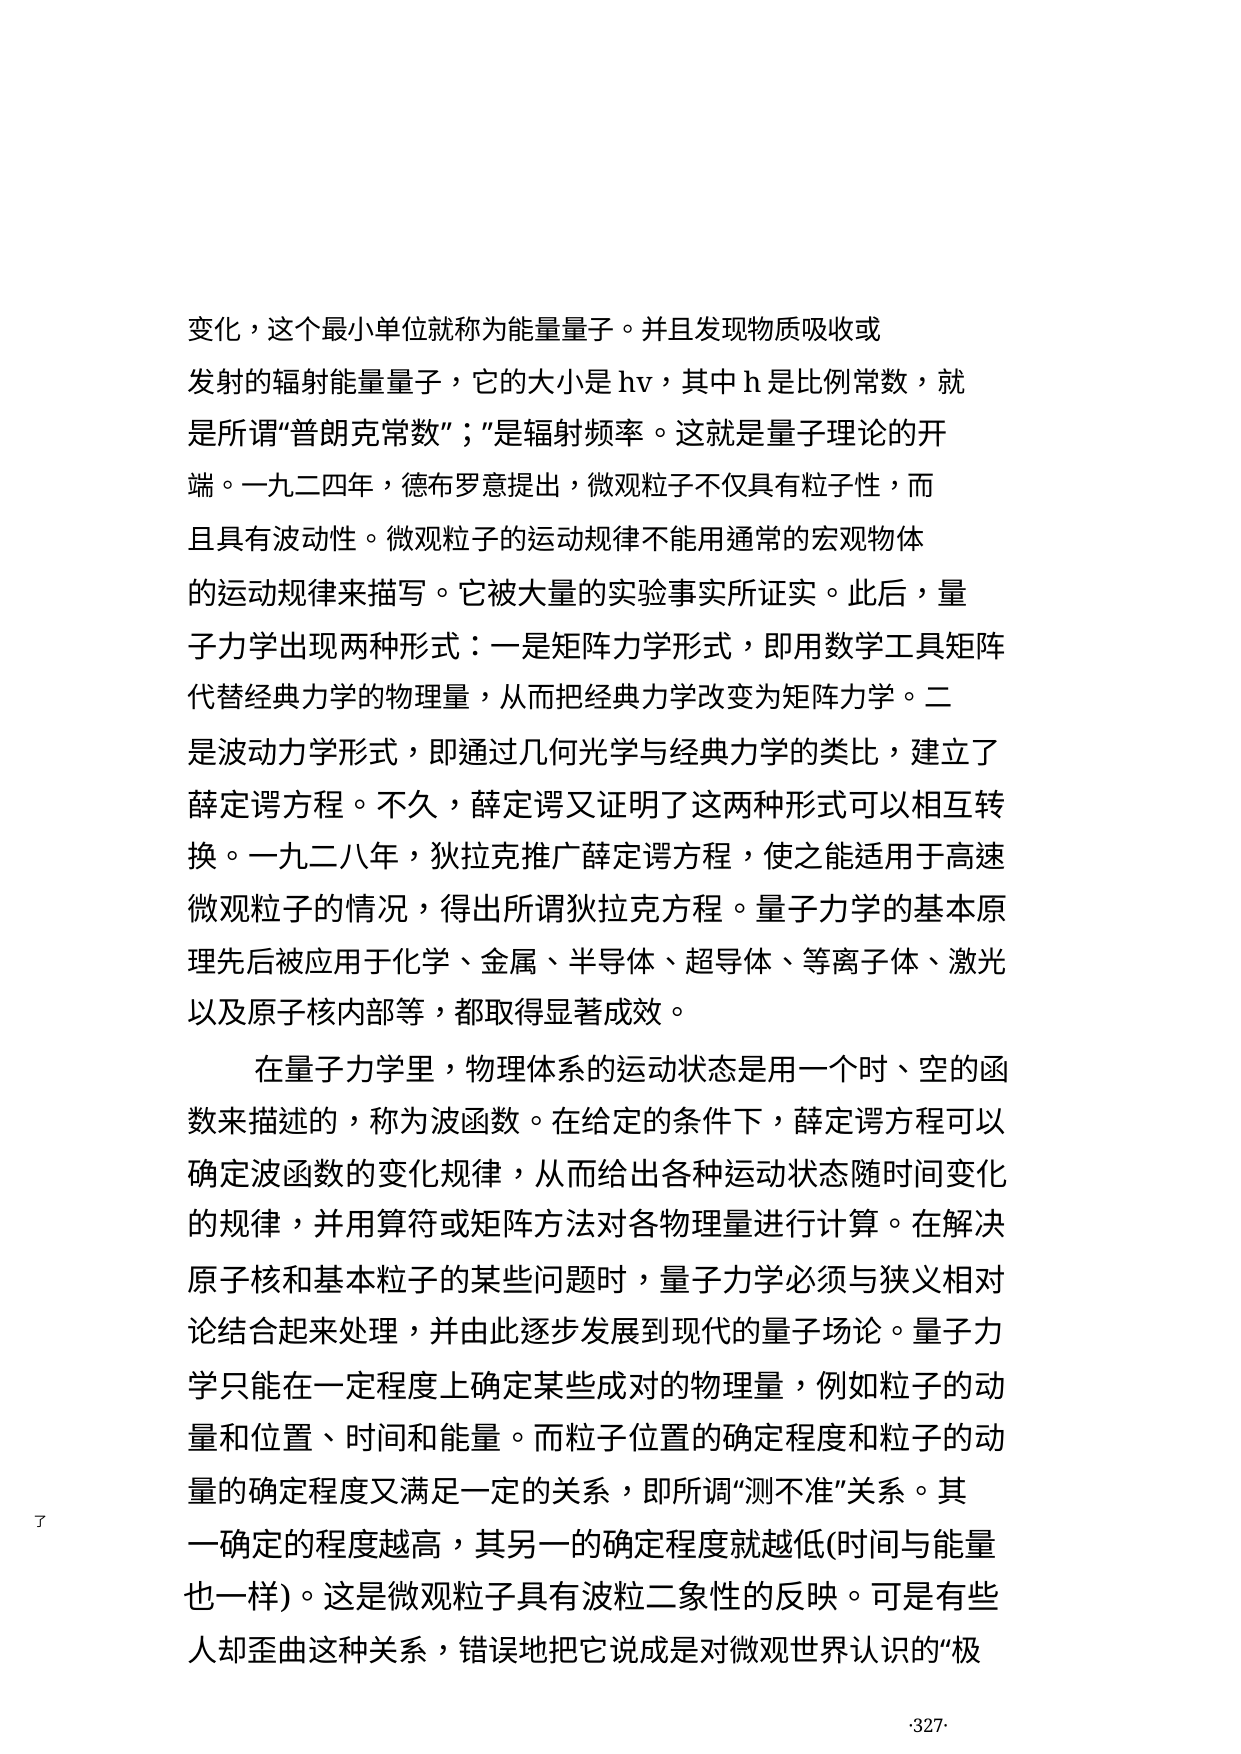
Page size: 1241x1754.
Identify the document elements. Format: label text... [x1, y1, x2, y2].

text 是所谓“普朗克常数”；”是辐射频率。这就是量子理论的开 [187, 420, 1130, 451]
text 子力学出现两种形式：一是矩阵力学形式，即用数学工具矩阵 [187, 633, 1130, 663]
text 量的确定程度又满足一定的关系，即所调“测不准”关系。其 [187, 1479, 1128, 1509]
text 以及原子核内部等，都取得显著成效。 [187, 999, 1130, 1029]
text 理先后被应用于化学、金属、半导体、超导体、等离子体、激光 [187, 949, 1130, 979]
text 确定波函数的变化规律，从而给出各种运动状态随时间变化 [187, 1160, 1132, 1191]
text 一确定的程度越高，其另一的确定程度就越低(时间与能量 [187, 1531, 1128, 1563]
text 变化，这个最小单位就称为能量量子。并且发现物质吸收或 [187, 318, 1130, 345]
text 发射的辐射能量量子，它的大小是hv，其中h是比例常数，就 [187, 370, 1130, 399]
text ·327· [908, 1718, 1001, 1737]
text 论结合起来处理，并由此逐步发展到现代的量子场论。量子力 [187, 1318, 1128, 1348]
text 的规律，并用算符或矩阵方法对各物理量进行计算。在解决 [187, 1210, 1132, 1241]
text 学只能在一定程度上确定某些成对的物理量，例如粒子的动 [187, 1372, 1128, 1404]
text 也一样)。这是微观粒子具有波粒二象性的反映。可是有些 [183, 1583, 1128, 1615]
text 了 [33, 1516, 67, 1529]
text 换。一九二八年，狄拉克推广薛定谔方程，使之能适用于高速 [187, 843, 1130, 873]
text 薛定谔方程。不久，薛定谔又证明了这两种形式可以相互转 [187, 791, 1130, 823]
text 在量子力学里，物理体系的运动状态是用一个时、空的函 [254, 1056, 1132, 1086]
text 原子核和基本粒子的某些问题时，量子力学必须与狭义相对 [187, 1266, 1128, 1298]
text 的运动规律来描写。它被大量的实验事实所证实。此后，量 [187, 581, 1130, 611]
text 且具有波动性。微观粒子的运动规律不能用通常的宏观物体 [187, 527, 1130, 555]
text 代替经典力学的物理量，从而把经典力学改变为矩阵力学。二 [187, 685, 1130, 713]
text 量和位置、时间和能量。而粒子位置的确定程度和粒子的动 [187, 1424, 1128, 1456]
text 人却歪曲这种关系，错误地把它说成是对微观世界认识的“极 [187, 1637, 1128, 1667]
text 微观粒子的情况，得出所谓狄拉克方程。量子力学的基本原 [187, 895, 1130, 927]
text 是波动力学形式，即通过几何光学与经典力学的类比，建立了 [187, 739, 1130, 769]
text 数来描述的，称为波函数。在给定的条件下，薛定谔方程可以 [187, 1108, 1132, 1138]
text 端。一九二四年，德布罗意提出，微观粒子不仅具有粒子性，而 [187, 474, 1130, 501]
